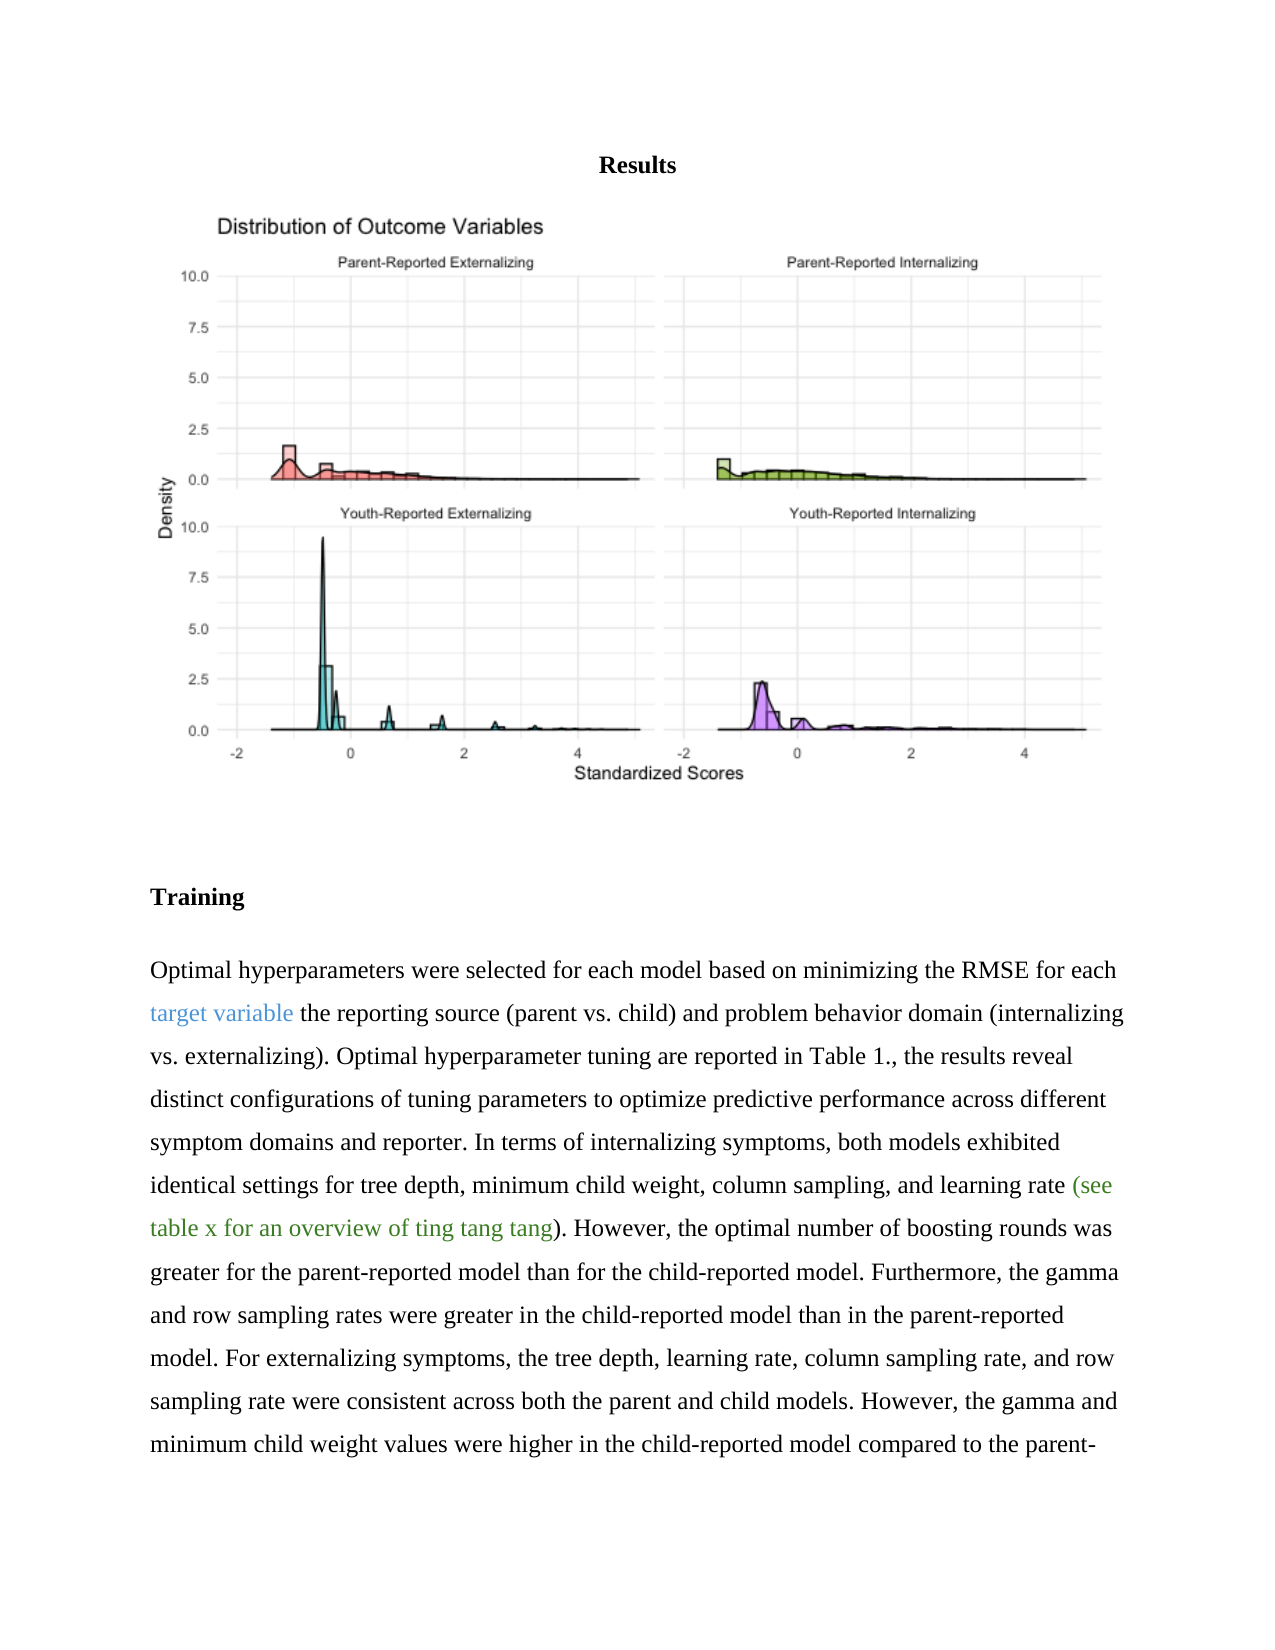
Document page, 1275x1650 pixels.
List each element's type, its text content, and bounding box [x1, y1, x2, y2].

text Training [150, 882, 1125, 911]
text Results [150, 150, 1125, 179]
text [150, 955, 1125, 1458]
picture [150, 209, 1111, 792]
